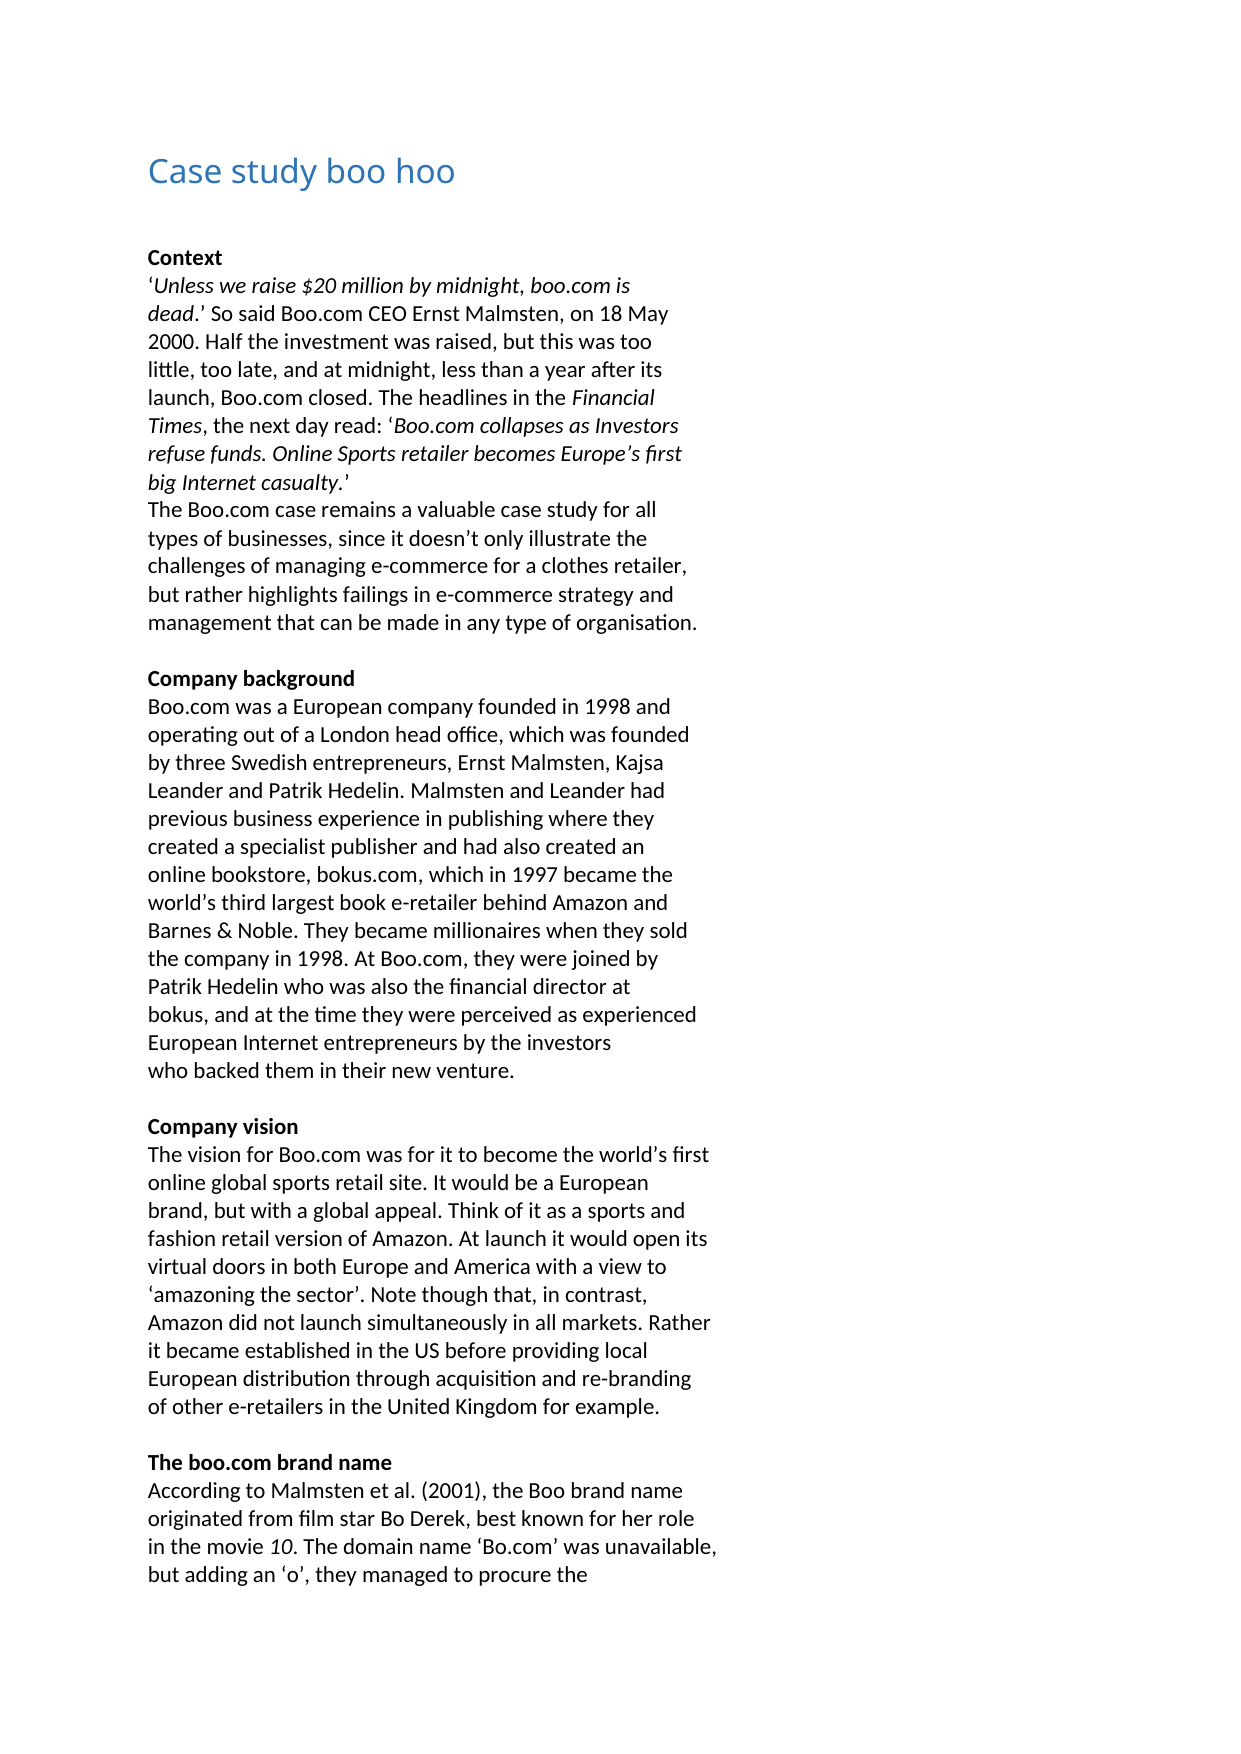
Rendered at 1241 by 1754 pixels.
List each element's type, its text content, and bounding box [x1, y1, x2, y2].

text created a specialist publisher and had also created an [148, 832, 1093, 860]
text of other e-retailers in the United Kingdom for example. [148, 1392, 1093, 1420]
text bokus, and at the time they were perceived as experienced [148, 1000, 1093, 1028]
text but rather highlights failings in e-commerce strategy and [148, 580, 1093, 608]
text refuse funds. Online Sports retailer becomes Europe’s first [148, 439, 1093, 468]
text types of businesses, since it doesn’t only illustrate the [148, 524, 1093, 552]
text world’s third largest book e-retailer behind Amazon and [148, 888, 1093, 916]
text The boo.com brand name [148, 1448, 1093, 1476]
text online global sports retail site. It would be a European [148, 1168, 1093, 1196]
text Company vision [148, 1112, 1093, 1140]
text operating out of a London head office, which was founded [148, 720, 1093, 748]
text brand, but with a global appeal. Think of it as a sports and [148, 1196, 1093, 1224]
subtitle Case study boo hoo [148, 148, 1093, 193]
text Context [148, 243, 1093, 271]
text online bookstore, bokus.com, which in 1997 became the [148, 860, 1093, 888]
text fashion retail version of Amazon. At launch it would open its [148, 1224, 1093, 1252]
text challenges of managing e-commerce for a clothes retailer, [148, 552, 1093, 580]
text Patrik Hedelin who was also the financial director at [148, 972, 1093, 1000]
text The Boo.com case remains a valuable case study for all [148, 496, 1093, 524]
text launch, Boo.com closed. The headlines in the Financial [148, 383, 1093, 412]
text According to Malmsten et al. (2001), the Boo brand name [148, 1476, 1093, 1504]
text in the movie 10. The domain name ‘Bo.com’ was unavailable, [148, 1532, 1093, 1560]
text Times, the next day read: ‘Boo.com collapses as Investors [148, 412, 1093, 439]
text little, too late, and at midnight, less than a year after its [148, 356, 1093, 383]
text originated from film star Bo Derek, best known for her role [148, 1504, 1093, 1532]
text The vision for Boo.com was for it to become the world’s first [148, 1140, 1093, 1168]
text Barnes & Noble. They became millionaires when they sold [148, 916, 1093, 944]
text previous business experience in publishing where they [148, 804, 1093, 832]
text it became established in the US before providing local [148, 1336, 1093, 1364]
text Company background [148, 664, 1093, 692]
text management that can be made in any type of organisation. [148, 608, 1093, 636]
text big Internet casualty.’ [148, 468, 1093, 496]
text dead.’ So said Boo.com CEO Ernst Malmsten, on 18 May [148, 299, 1093, 327]
text ‘amazoning the sector’. Note though that, in contrast, [148, 1280, 1093, 1308]
text who backed them in their new venture. [148, 1056, 1093, 1084]
text 2000. Half the investment was raised, but this was too [148, 327, 1093, 356]
text but adding an ‘o’, they managed to procure the [148, 1560, 1093, 1588]
text European distribution through acquisition and re-branding [148, 1364, 1093, 1392]
text Boo.com was a European company founded in 1998 and [148, 692, 1093, 720]
text Amazon did not launch simultaneously in all markets. Rather [148, 1308, 1093, 1336]
text European Internet entrepreneurs by the investors [148, 1028, 1093, 1056]
text virtual doors in both Europe and America with a view to [148, 1252, 1093, 1280]
text the company in 1998. At Boo.com, they were joined by [148, 944, 1093, 972]
text ‘Unless we raise $20 million by midnight, boo.com is [148, 271, 1093, 299]
text Leander and Patrik Hedelin. Malmsten and Leander had [148, 776, 1093, 804]
text by three Swedish entrepreneurs, Ernst Malmsten, Kajsa [148, 748, 1093, 776]
